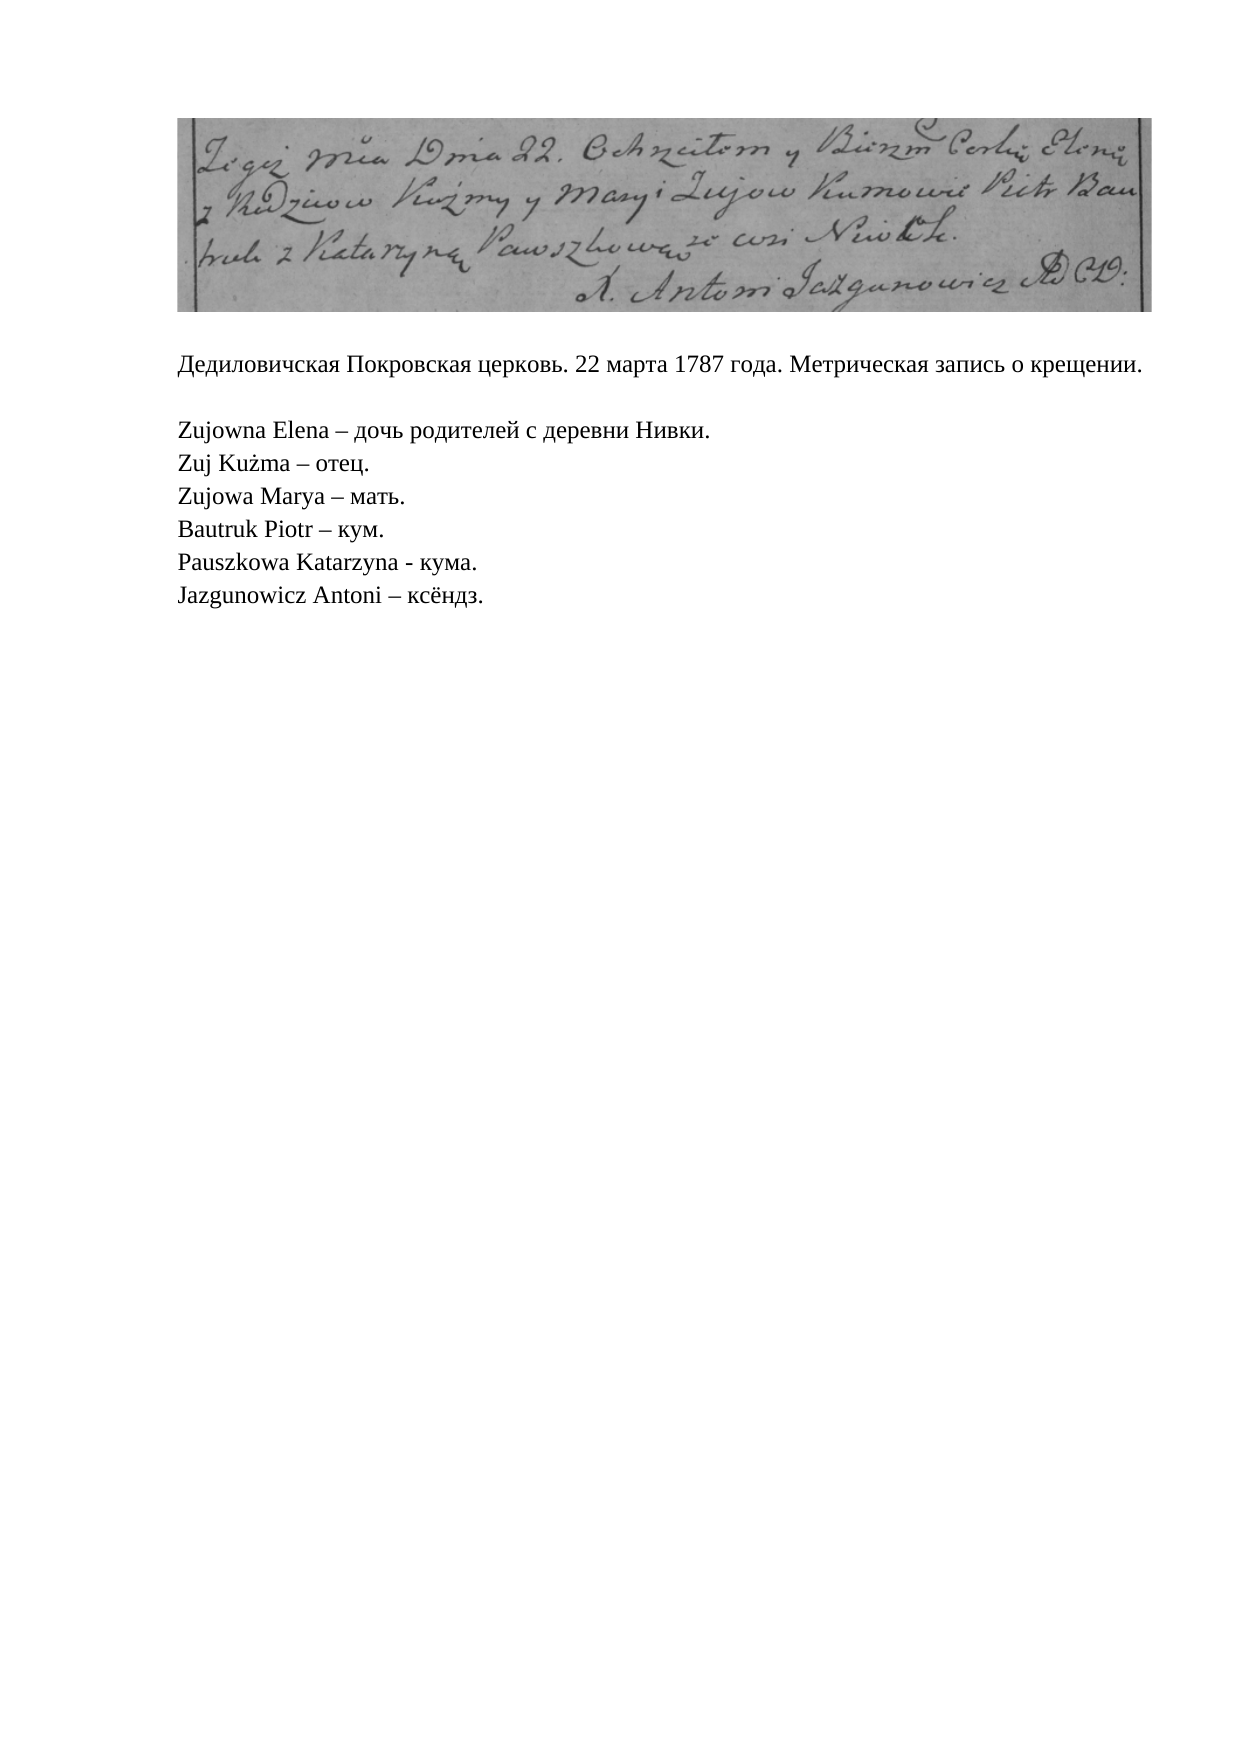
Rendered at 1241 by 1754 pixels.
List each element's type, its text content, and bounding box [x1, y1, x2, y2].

text Bautruk Piotr – кум. [177, 514, 1152, 543]
text Zujowna Elena – дочь родителей с деревни Нивки. [177, 415, 1152, 444]
text Jazgunowicz Antoni – ксёндз. [177, 580, 1152, 609]
picture [177, 118, 1152, 312]
text Zuj Kużma – отец. [177, 448, 1152, 477]
text Zujowa Marya – мать. [177, 481, 1152, 510]
text Pauszkowa Katarzyna - кума. [177, 547, 1152, 576]
text Дедиловичская Покровская церковь. 22 марта 1787 года. Метрическая запись о крещении. [177, 349, 1152, 378]
